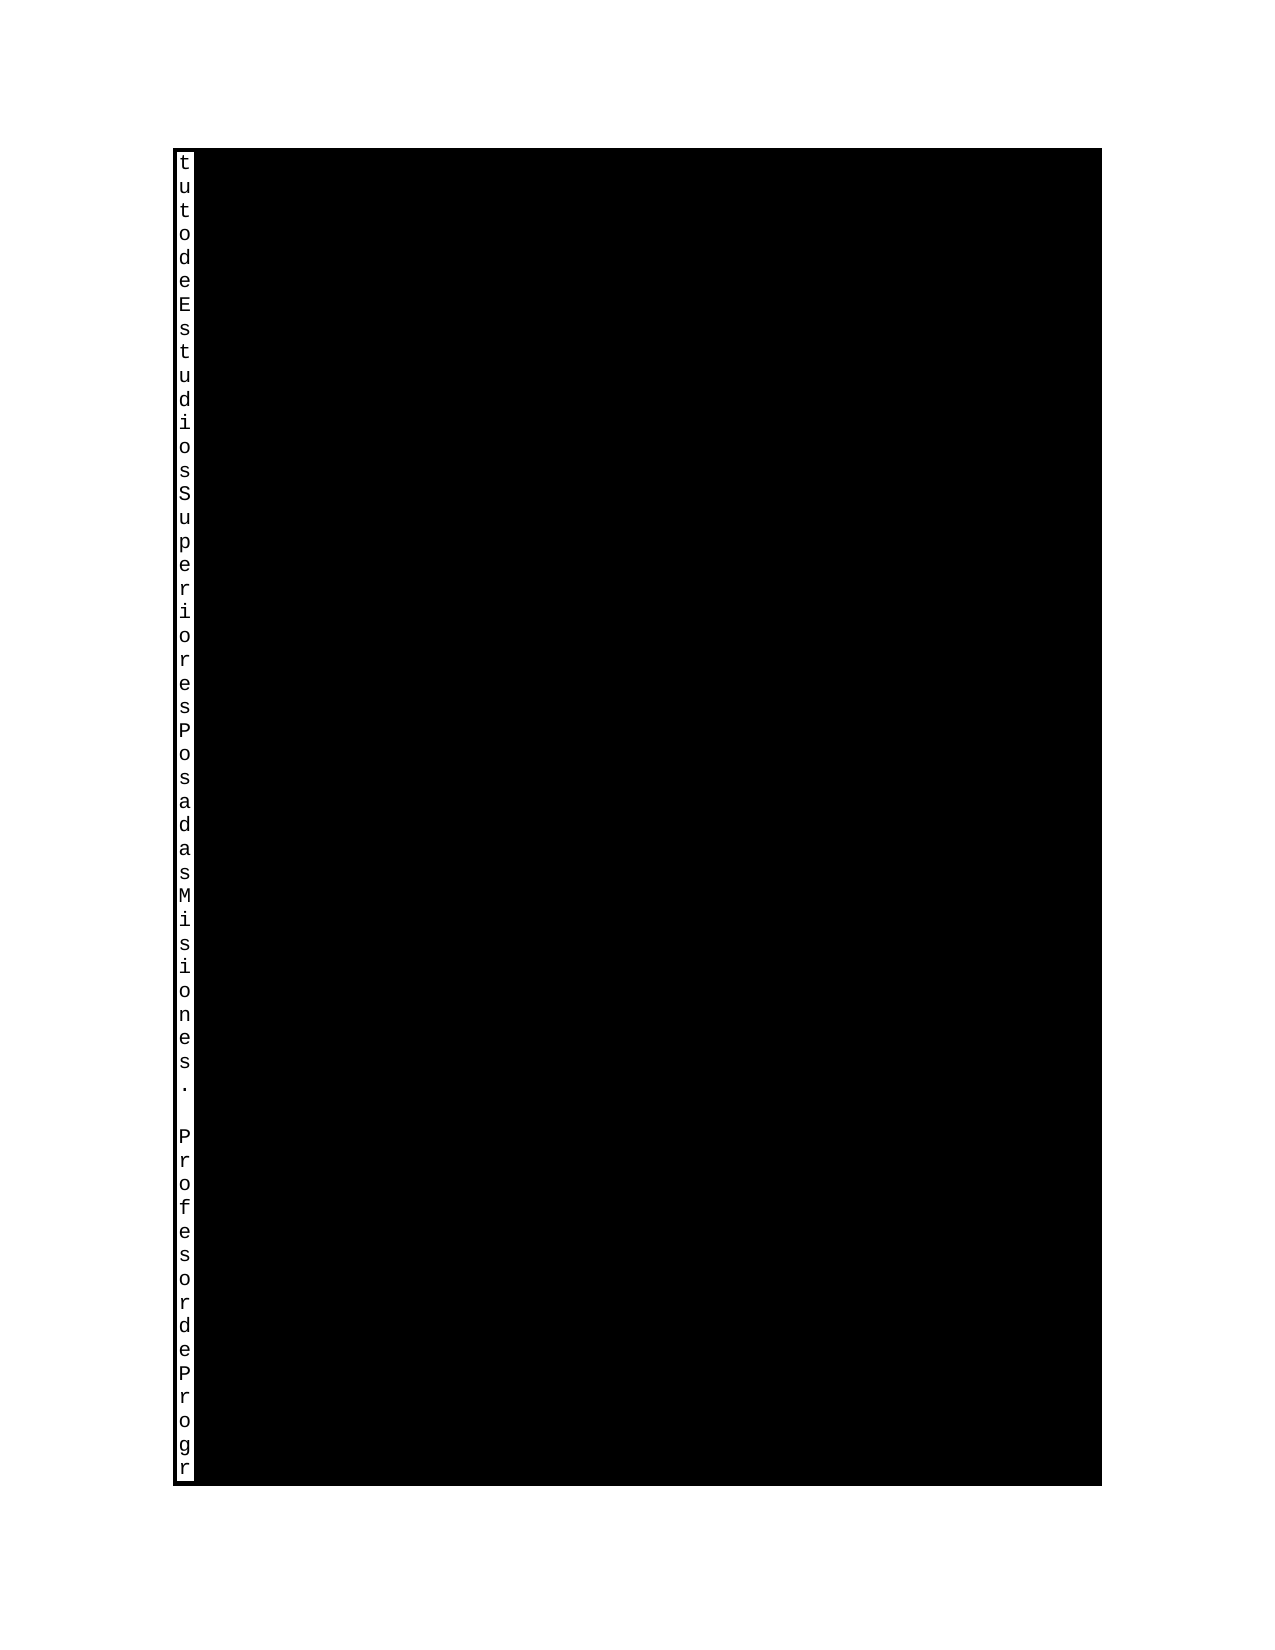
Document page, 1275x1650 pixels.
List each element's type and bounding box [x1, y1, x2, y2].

table_header [173, 148, 1102, 1486]
